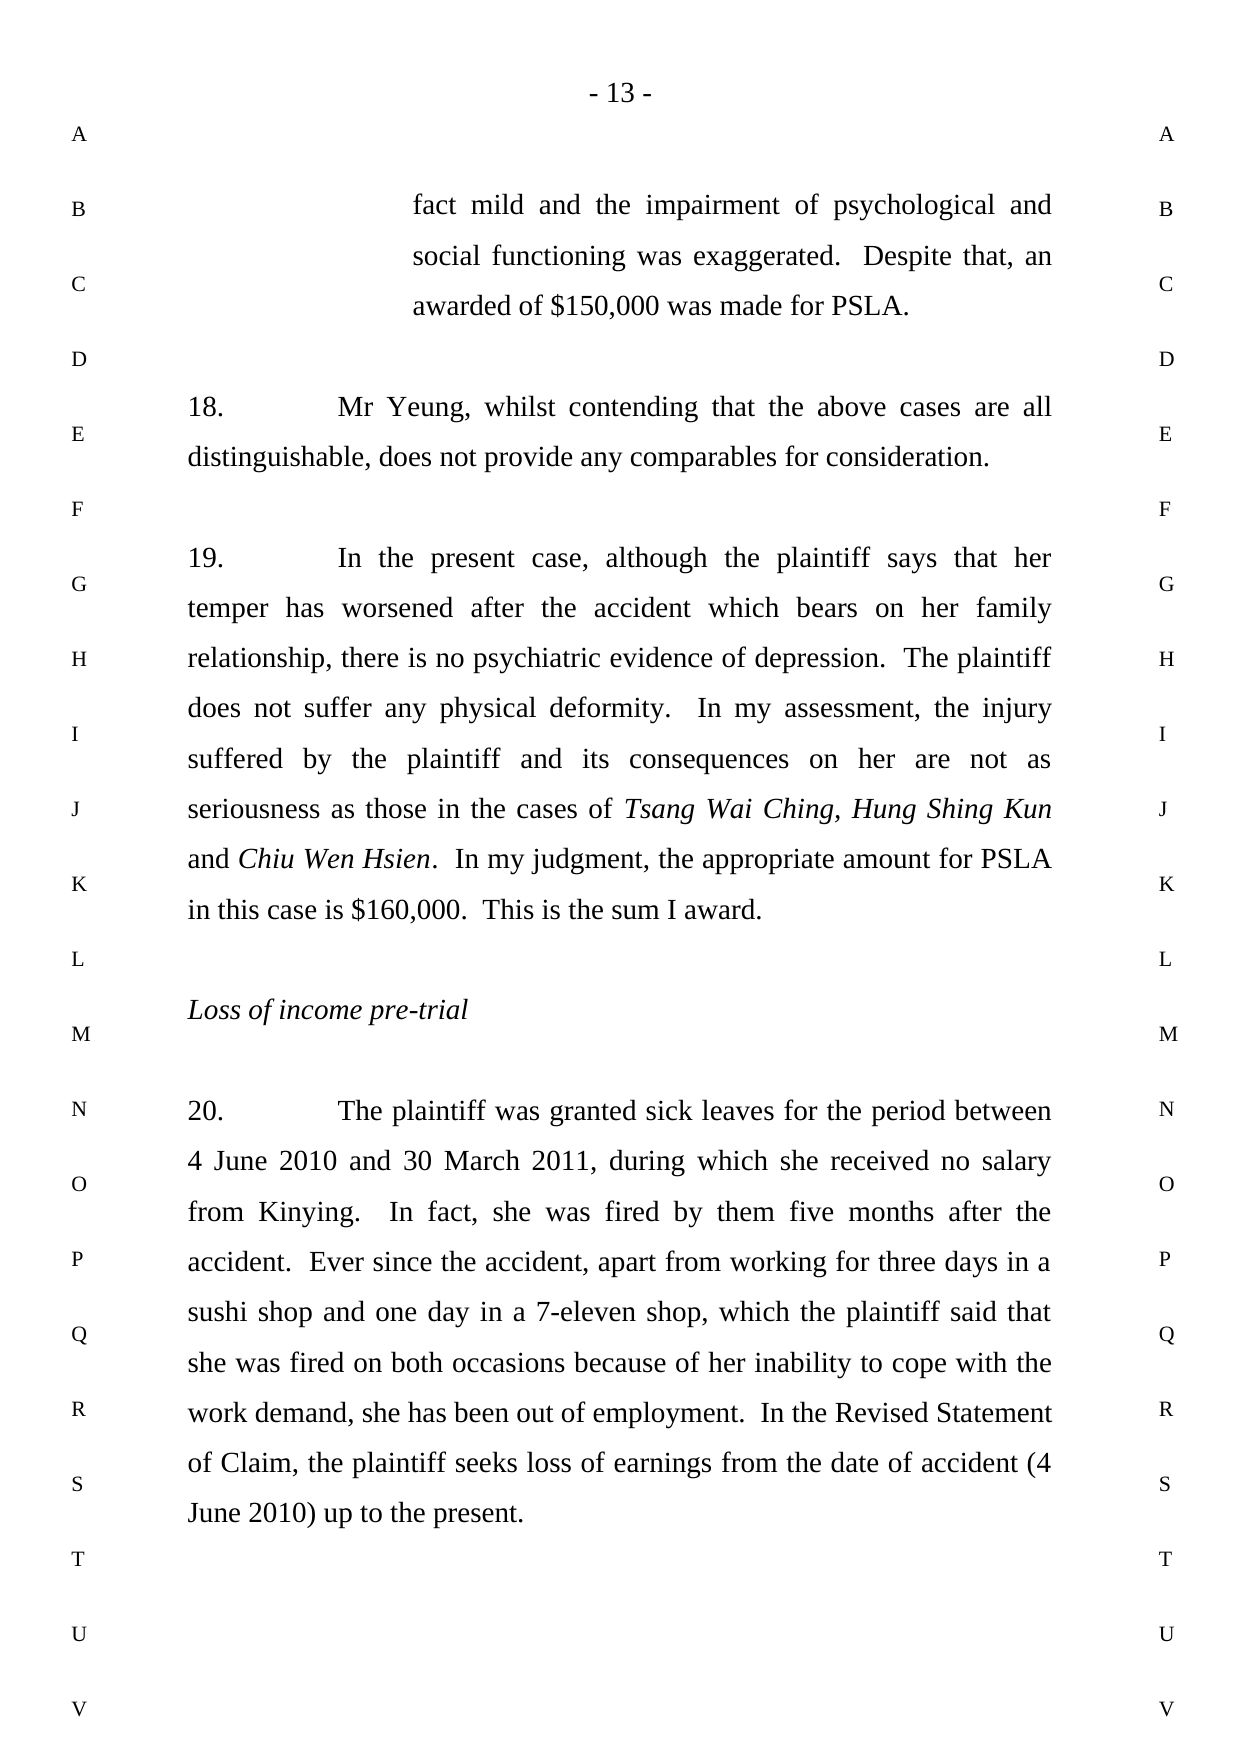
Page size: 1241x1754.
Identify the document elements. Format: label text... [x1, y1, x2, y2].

list Mr Yeung, whilst contending that the above cases are all distinguishable, does not provide any comparables for consideration. [187, 389, 1053, 473]
list The plaintiff was granted sick leaves for the period between 4 June 2010 and 30 March 2011, during which she received no salary from Kinying. In fact, she was fired by them five months after the accident. Ever since the accident, apart from working for three days in a sushi shop and one day in a 7-eleven shop, which the plaintiff said that she was fired on both occasions because of her inability to cope with the work demand, she has been out of employment. In the Revised Statement of Claim, the plaintiff seeks loss of earnings from the date of accident (4 June 2010) up to the present. [187, 1093, 1053, 1529]
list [337, 187, 1053, 322]
list In the present case, although the plaintiff says that her temper has worsened after the accident which bears on her family relationship, there is no psychiatric evidence of depression. The plaintiff does not suffer any physical deformity. In my assessment, the injury suffered by the plaintiff and its consequences on her are not as seriousness as those in the cases of Tsang Wai Ching, Hung Shing Kun and Chiu Wen Hsien. In my judgment, the appropriate amount for PSLA in this case is $160,000. This is the sum I award. [187, 540, 1053, 925]
text Loss of income pre-trial [187, 992, 1053, 1026]
